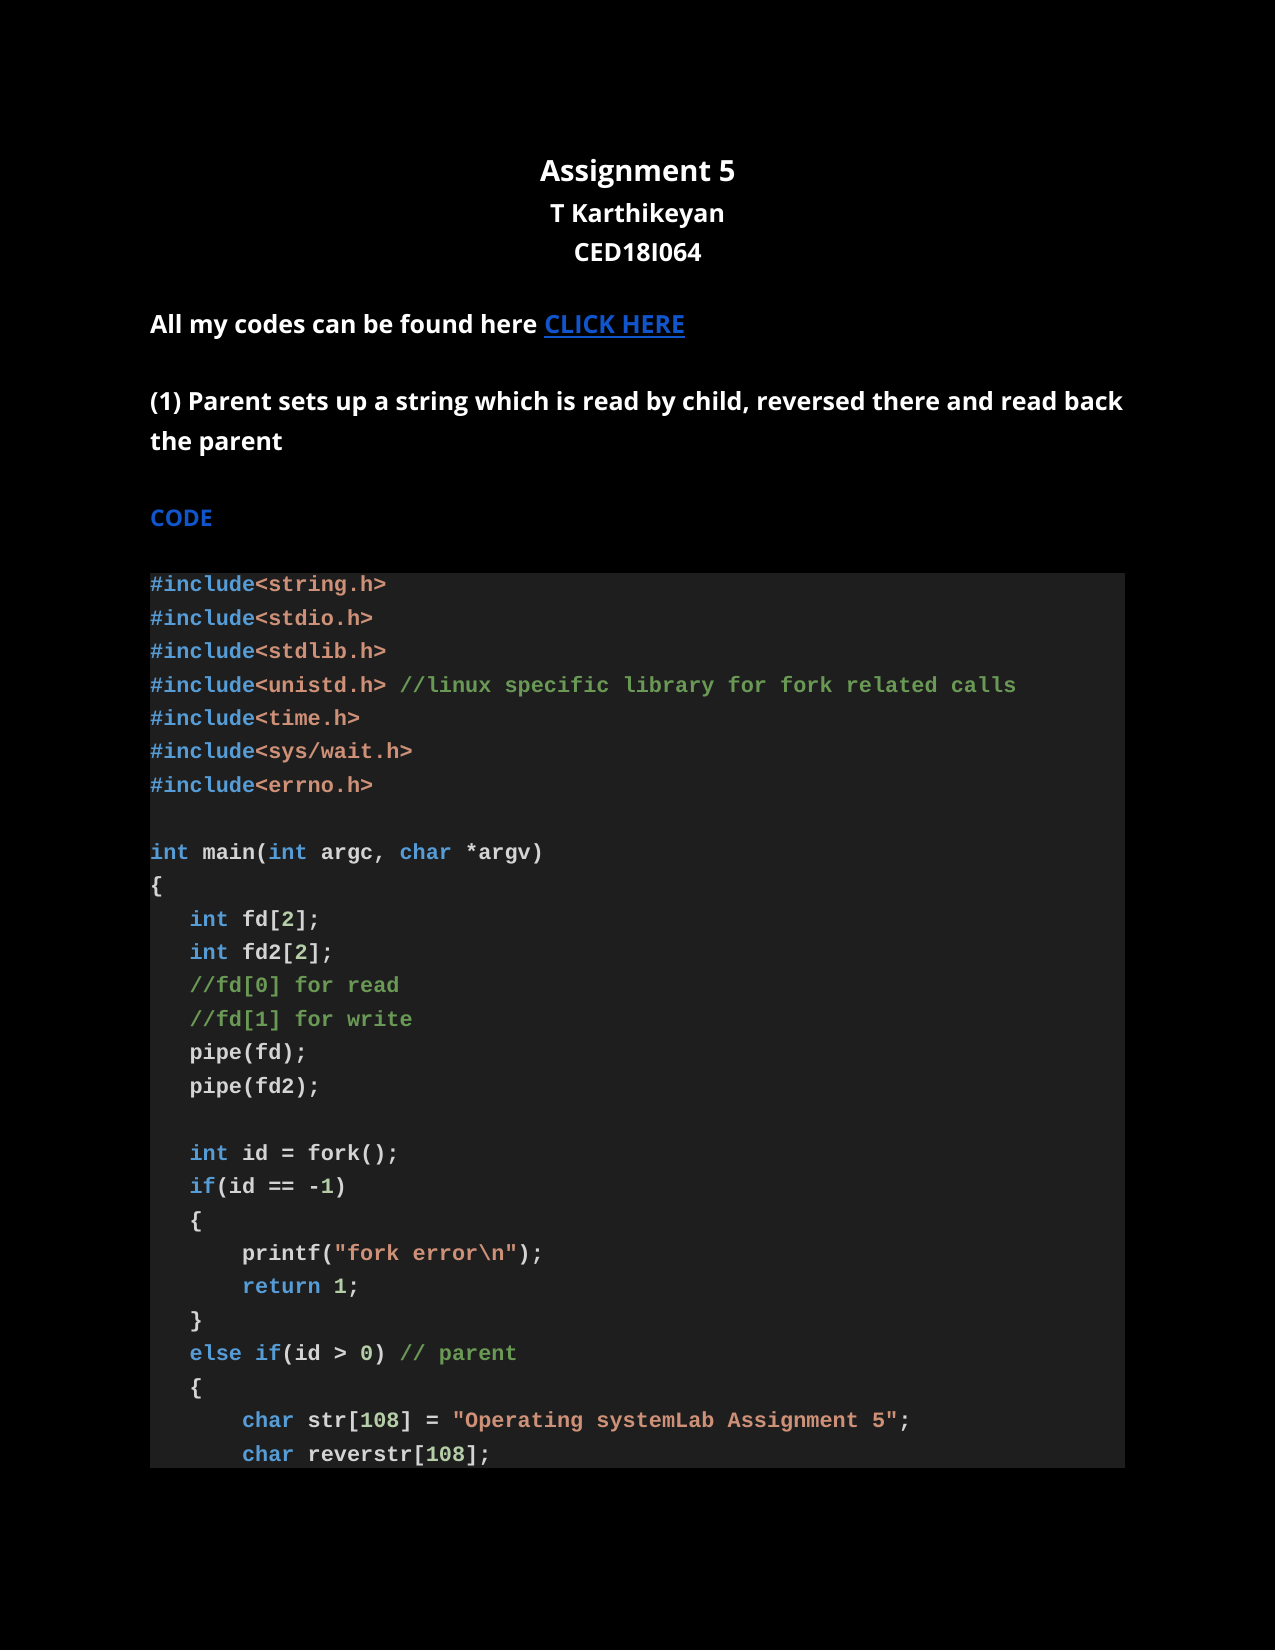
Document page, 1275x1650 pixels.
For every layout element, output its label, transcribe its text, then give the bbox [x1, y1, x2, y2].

text #include<time.h> [150, 707, 1125, 732]
text if(id == -1) [150, 1175, 1125, 1200]
text pipe(fd2); [150, 1075, 1125, 1100]
text //fd[1] for write [150, 1008, 1125, 1033]
text T Karthikeyan [150, 196, 1125, 230]
text #include<errno.h> [150, 774, 1125, 799]
text #include<sys/wait.h> [150, 741, 1125, 765]
text #include<stdio.h> [150, 607, 1125, 632]
text } [150, 1309, 1125, 1334]
text Assignment 5 [150, 150, 1125, 190]
text #include<string.h> [150, 573, 1125, 598]
text CODE [150, 502, 1125, 533]
text All my codes can be found here CLICK HERE [150, 307, 1125, 341]
text (1) Parent sets up a string which is read by child, reversed there and read back the parent [150, 384, 1125, 457]
text { [150, 874, 1125, 899]
text { [150, 1376, 1125, 1401]
text int id = fork(); [150, 1142, 1125, 1167]
text { [150, 1209, 1125, 1233]
text #include<stdlib.h> [150, 640, 1125, 665]
text int main(int argc, char *argv) [150, 841, 1125, 866]
text else if(id > 0) // parent [150, 1342, 1125, 1367]
text printf("fork error\n"); [150, 1242, 1125, 1267]
text pipe(fd); [150, 1042, 1125, 1066]
text //fd[0] for read [150, 975, 1125, 999]
text char str[108] = "Operating systemLab Assignment 5"; [150, 1409, 1125, 1434]
text #include<unistd.h> //linux specific library for fork related calls [150, 674, 1125, 698]
text int fd2[2]; [150, 941, 1125, 966]
text int fd[2]; [150, 908, 1125, 933]
text char reverstr[108]; [150, 1443, 1125, 1468]
text return 1; [150, 1276, 1125, 1300]
text CED18I064 [150, 235, 1125, 269]
